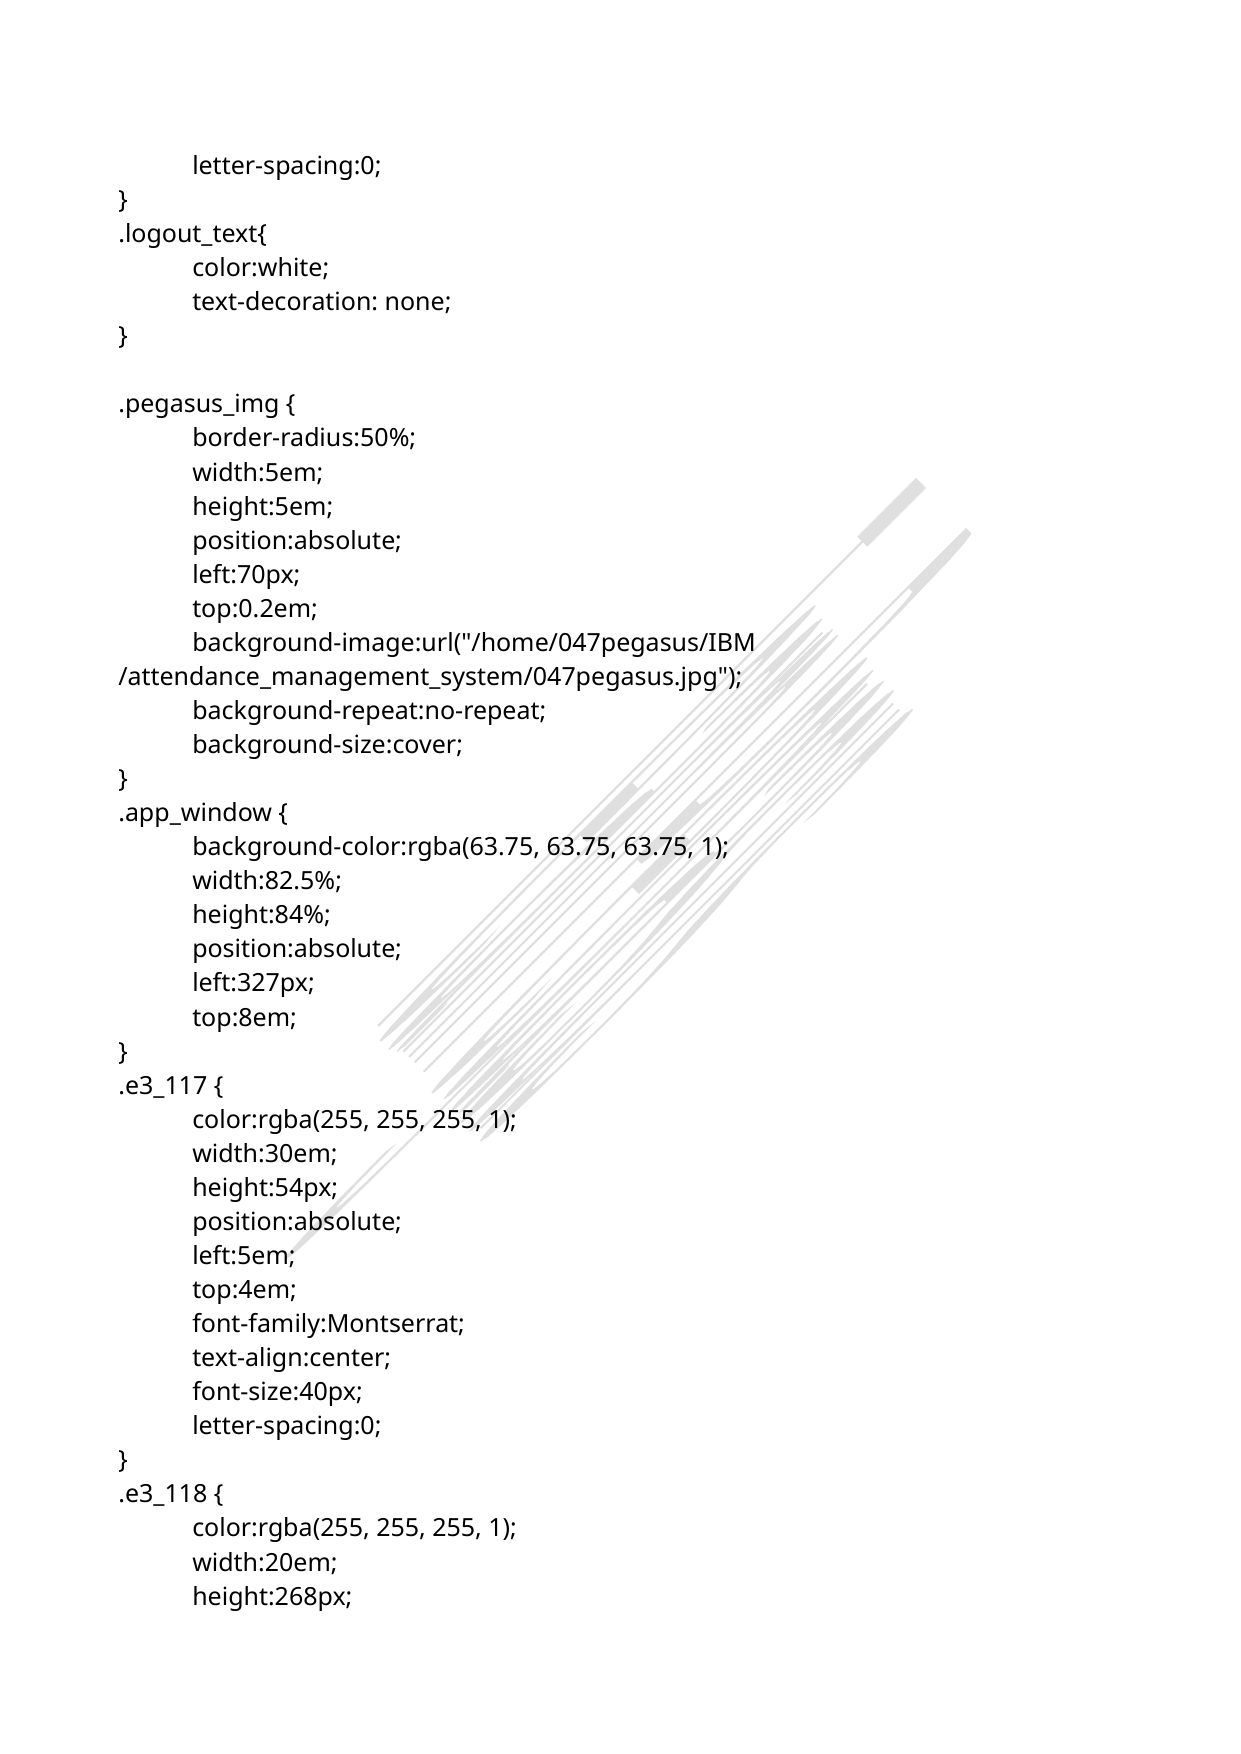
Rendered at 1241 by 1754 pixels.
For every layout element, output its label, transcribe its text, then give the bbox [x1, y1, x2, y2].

text color:white; [118, 250, 1122, 284]
text } [118, 318, 1122, 352]
text background-color:rgba(63.75, 63.75, 63.75, 1); [118, 829, 1122, 863]
text top:4em; [118, 1272, 1122, 1306]
text height:5em; [118, 488, 1122, 522]
text .e3_118 { [118, 1476, 1122, 1510]
text top:8em; [118, 999, 1122, 1033]
text top:0.2em; [118, 590, 1122, 624]
text width:20em; [118, 1544, 1122, 1578]
text } [118, 1033, 1122, 1067]
text .logout_text{ [118, 216, 1122, 250]
text background-image:url("/home/047pegasus/IBM /attendance_management_system/047pegasus.jpg"); [118, 624, 1122, 693]
text } [118, 761, 1122, 795]
text } [118, 1442, 1122, 1476]
text background-size:cover; [118, 727, 1122, 761]
text height:84%; [118, 897, 1122, 931]
text width:5em; [118, 454, 1122, 488]
text } [118, 182, 1122, 216]
text position:absolute; [118, 522, 1122, 556]
text font-size:40px; [118, 1374, 1122, 1408]
text left:5em; [118, 1238, 1122, 1272]
text left:327px; [118, 965, 1122, 999]
text letter-spacing:0; [118, 148, 1122, 182]
text width:82.5%; [118, 863, 1122, 897]
text .pegasus_img { [118, 386, 1122, 420]
text color:rgba(255, 255, 255, 1); [118, 1510, 1122, 1544]
text font-family:Montserrat; [118, 1306, 1122, 1340]
text left:70px; [118, 556, 1122, 590]
text letter-spacing:0; [118, 1408, 1122, 1442]
text height:268px; [118, 1578, 1122, 1612]
text position:absolute; [118, 1203, 1122, 1238]
text position:absolute; [118, 931, 1122, 965]
text background-repeat:no-repeat; [118, 693, 1122, 727]
text text-decoration: none; [118, 284, 1122, 318]
text color:rgba(255, 255, 255, 1); [118, 1101, 1122, 1135]
text border-radius:50%; [118, 420, 1122, 454]
text height:54px; [118, 1169, 1122, 1203]
text text-align:center; [118, 1340, 1122, 1374]
text .app_window { [118, 795, 1122, 829]
text .e3_117 { [118, 1067, 1122, 1101]
text width:30em; [118, 1135, 1122, 1169]
